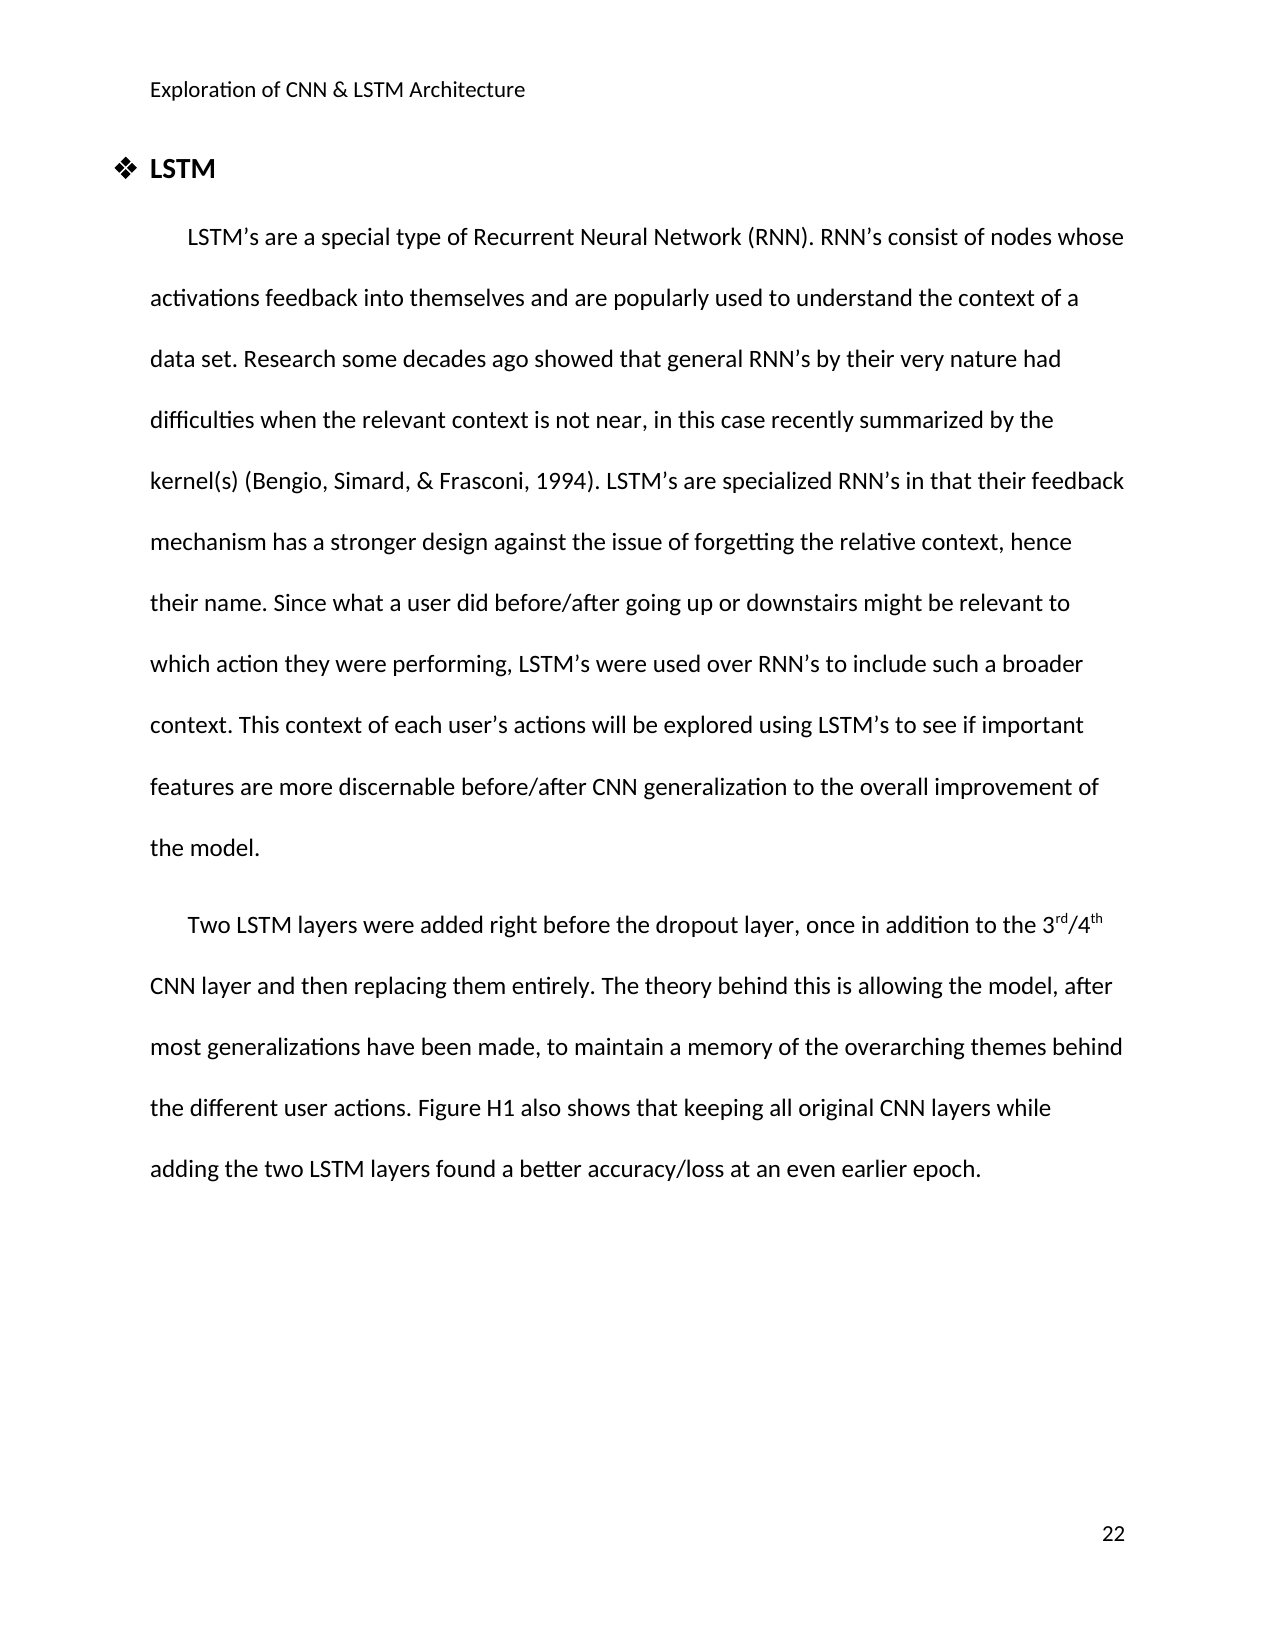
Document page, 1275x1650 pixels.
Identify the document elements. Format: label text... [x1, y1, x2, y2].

list Two LSTM layers were added right before the dropout layer, once in addition to the 3rd/4th CNN layer and then replacing them entirely. The theory behind this is allowing the model, after most generalizations have been made, to maintain a memory of the overarching themes behind the different user actions. Figure H1 also shows that keeping all original CNN layers while adding the two LSTM layers found a better accuracy/loss at an even earlier epoch. [150, 909, 1125, 1184]
text LSTM’s are a special type of Recurrent Neural Network (RNN). RNN’s consist of nodes whose activations feedback into themselves and are popularly used to understand the context of a data set. Research some decades ago showed that general RNN’s by their very nature had difficulties when the relevant context is not near, in this case recently summarized by the kernel(s) (Bengio, Simard, & Frasconi, 1994). LSTM’s are specialized RNN’s in that their feedback mechanism has a stronger design against the issue of forgetting the relative context, hence their name. Since what a user did before/after going up or downstairs might be relevant to which action they were performing, LSTM’s were used over RNN’s to include such a broader context. This context of each user’s actions will be explored using LSTM’s to see if important features are more discernable before/after CNN generalization to the overall improvement of the model. [150, 221, 1125, 862]
list LSTM [112, 150, 1125, 186]
